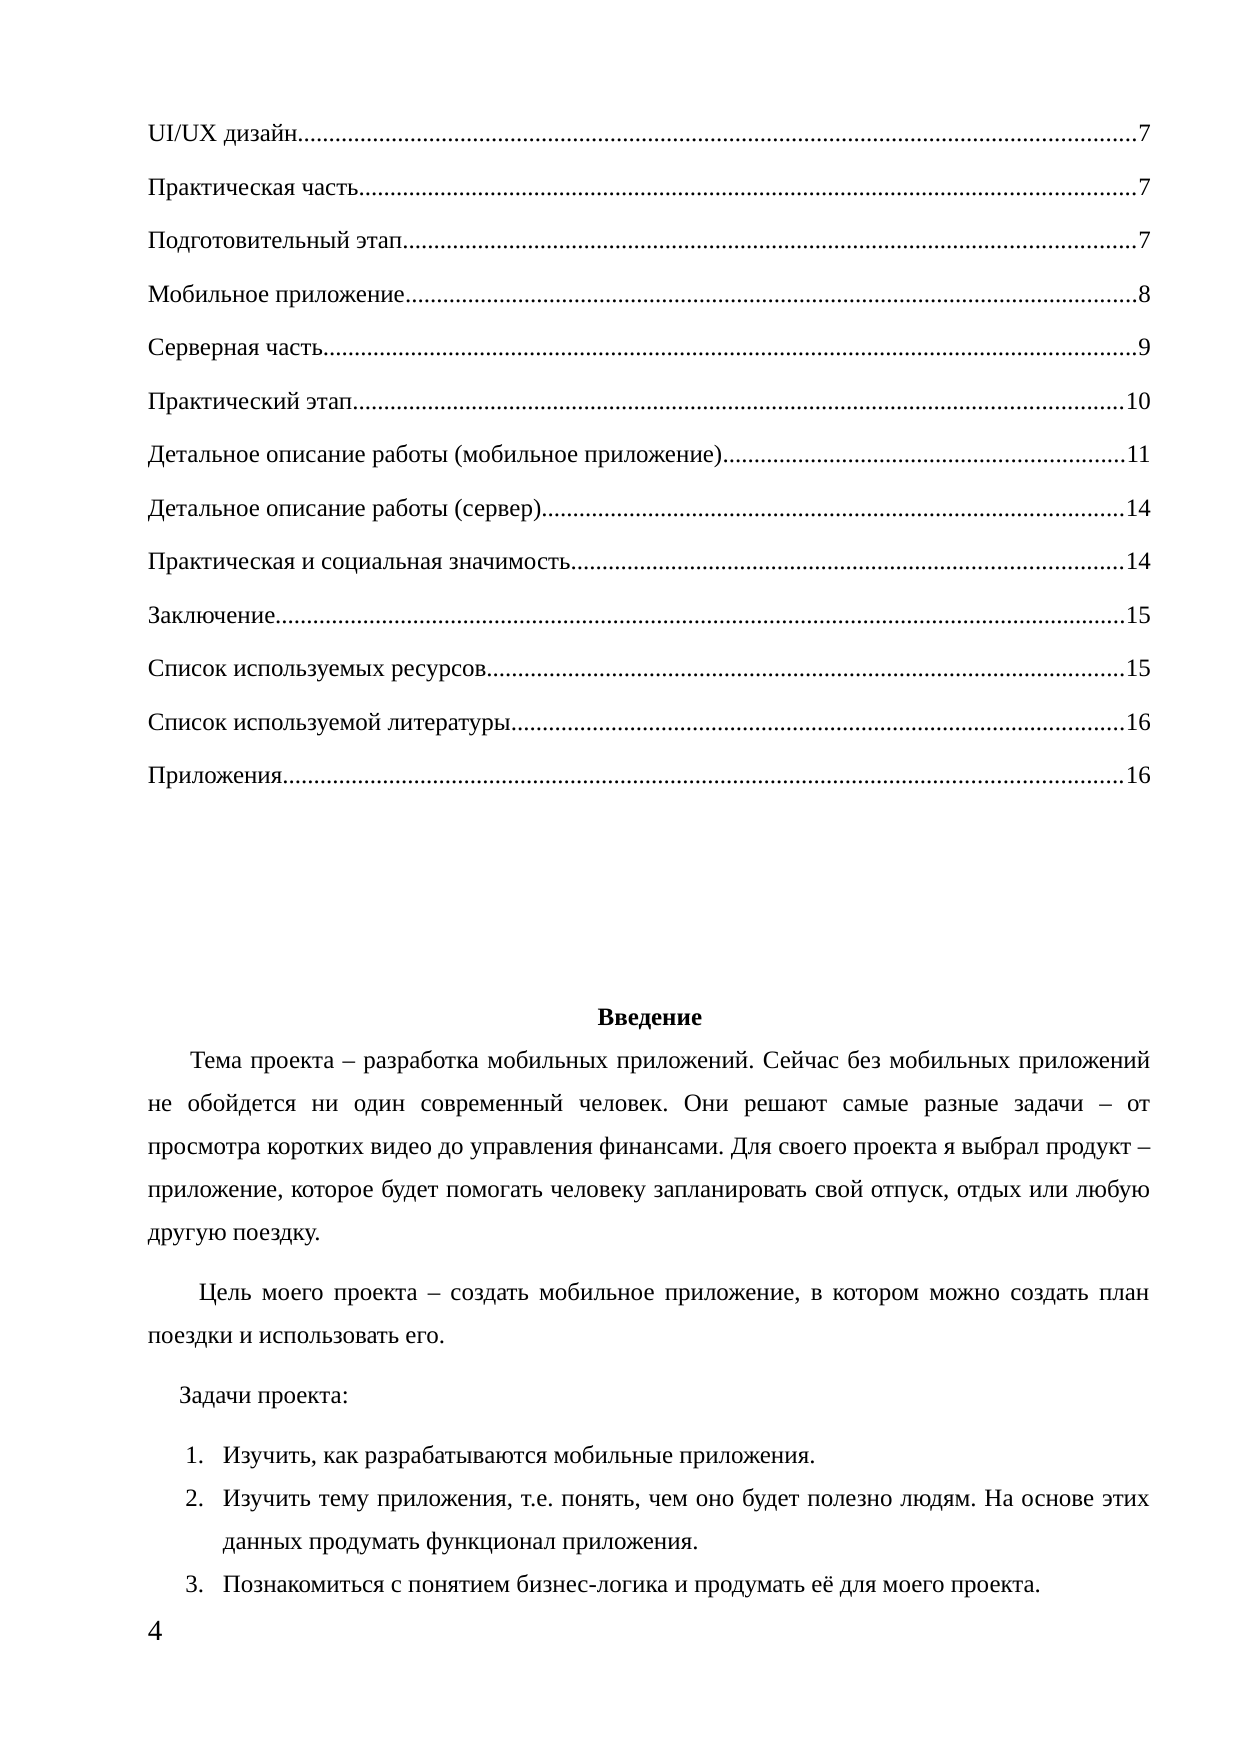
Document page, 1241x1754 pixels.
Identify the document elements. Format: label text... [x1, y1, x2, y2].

text Цель моего проекта – создать мобильное приложение, в котором можно создать план поездки и использовать его. [148, 1277, 1152, 1349]
text Задачи проекта: [148, 1380, 1152, 1409]
list Изучить тему приложения, т.е. понять, чем оно будет полезно людям. На основе этих данных продумать функционал приложения. [185, 1483, 1152, 1555]
list Изучить, как разрабатываются мобильные приложения. [185, 1440, 1152, 1469]
text Тема проекта – разработка мобильных приложений. Сейчас без мобильных приложений не обойдется ни один современный человек. Они решают самые разные задачи – от просмотра коротких видео до управления финансами. Для своего проекта я выбрал продукт – приложение, которое будет помогать человеку запланировать свой отпуск, отдых или любую другую поездку. [148, 1045, 1152, 1246]
list Познакомиться с понятием бизнес-логика и продумать её для моего проекта. [185, 1569, 1152, 1598]
subtitle Введение [148, 1002, 1152, 1031]
